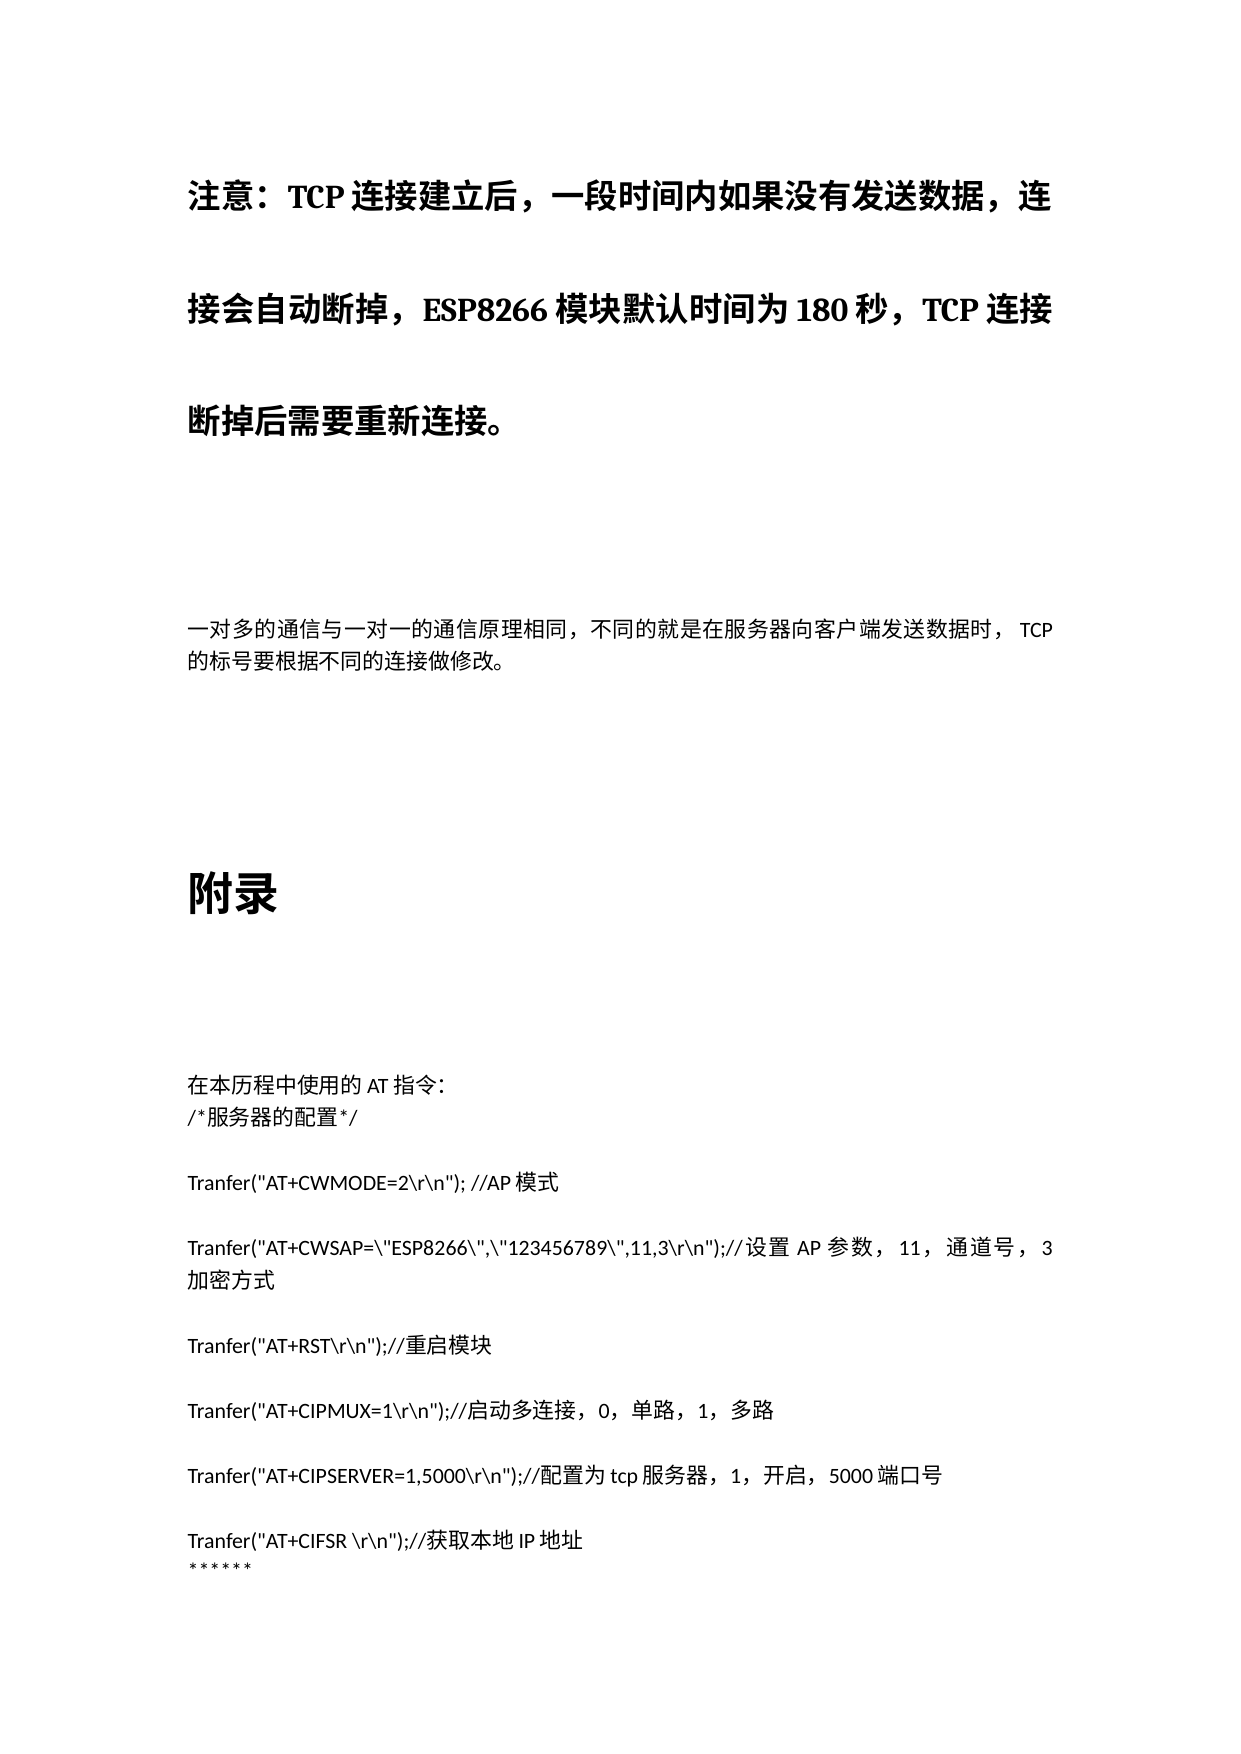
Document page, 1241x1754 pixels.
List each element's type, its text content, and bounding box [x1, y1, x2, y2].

text 在本历程中使用的AT指令： [187, 1067, 1053, 1100]
text Tranfer("AT+CIPSERVER=1,5000\r\n");//配置为tcp服务器，1，开启，5000端口号 [187, 1457, 1053, 1490]
text Tranfer("AT+CWSAP=\"ESP8266\",\"123456789\",11,3\r\n");//设置AP参数，11，通道号，3加密方式 [187, 1230, 1053, 1295]
text Tranfer("AT+CIPMUX=1\r\n");//启动多连接，0，单路，1，多路 [187, 1392, 1053, 1425]
subtitle 附录 [187, 842, 1053, 939]
subtitle 注意：TCP连接建立后，一段时间内如果没有发送数据，连接会自动断掉，ESP8266模块默认时间为180秒，TCP连接断掉后需要重新连接。 [187, 162, 1053, 452]
text /*服务器的配置*/ [187, 1100, 1053, 1132]
text ****** [187, 1555, 1053, 1587]
text 一对多的通信与一对一的通信原理相同，不同的就是在服务器向客户端发送数据时，TCP的标号要根据不同的连接做修改。 [187, 611, 1053, 676]
text Tranfer("AT+CWMODE=2\r\n"); //AP模式 [187, 1165, 1053, 1197]
text Tranfer("AT+RST\r\n");//重启模块 [187, 1327, 1053, 1360]
text Tranfer("AT+CIFSR \r\n");//获取本地IP地址 [187, 1522, 1053, 1555]
